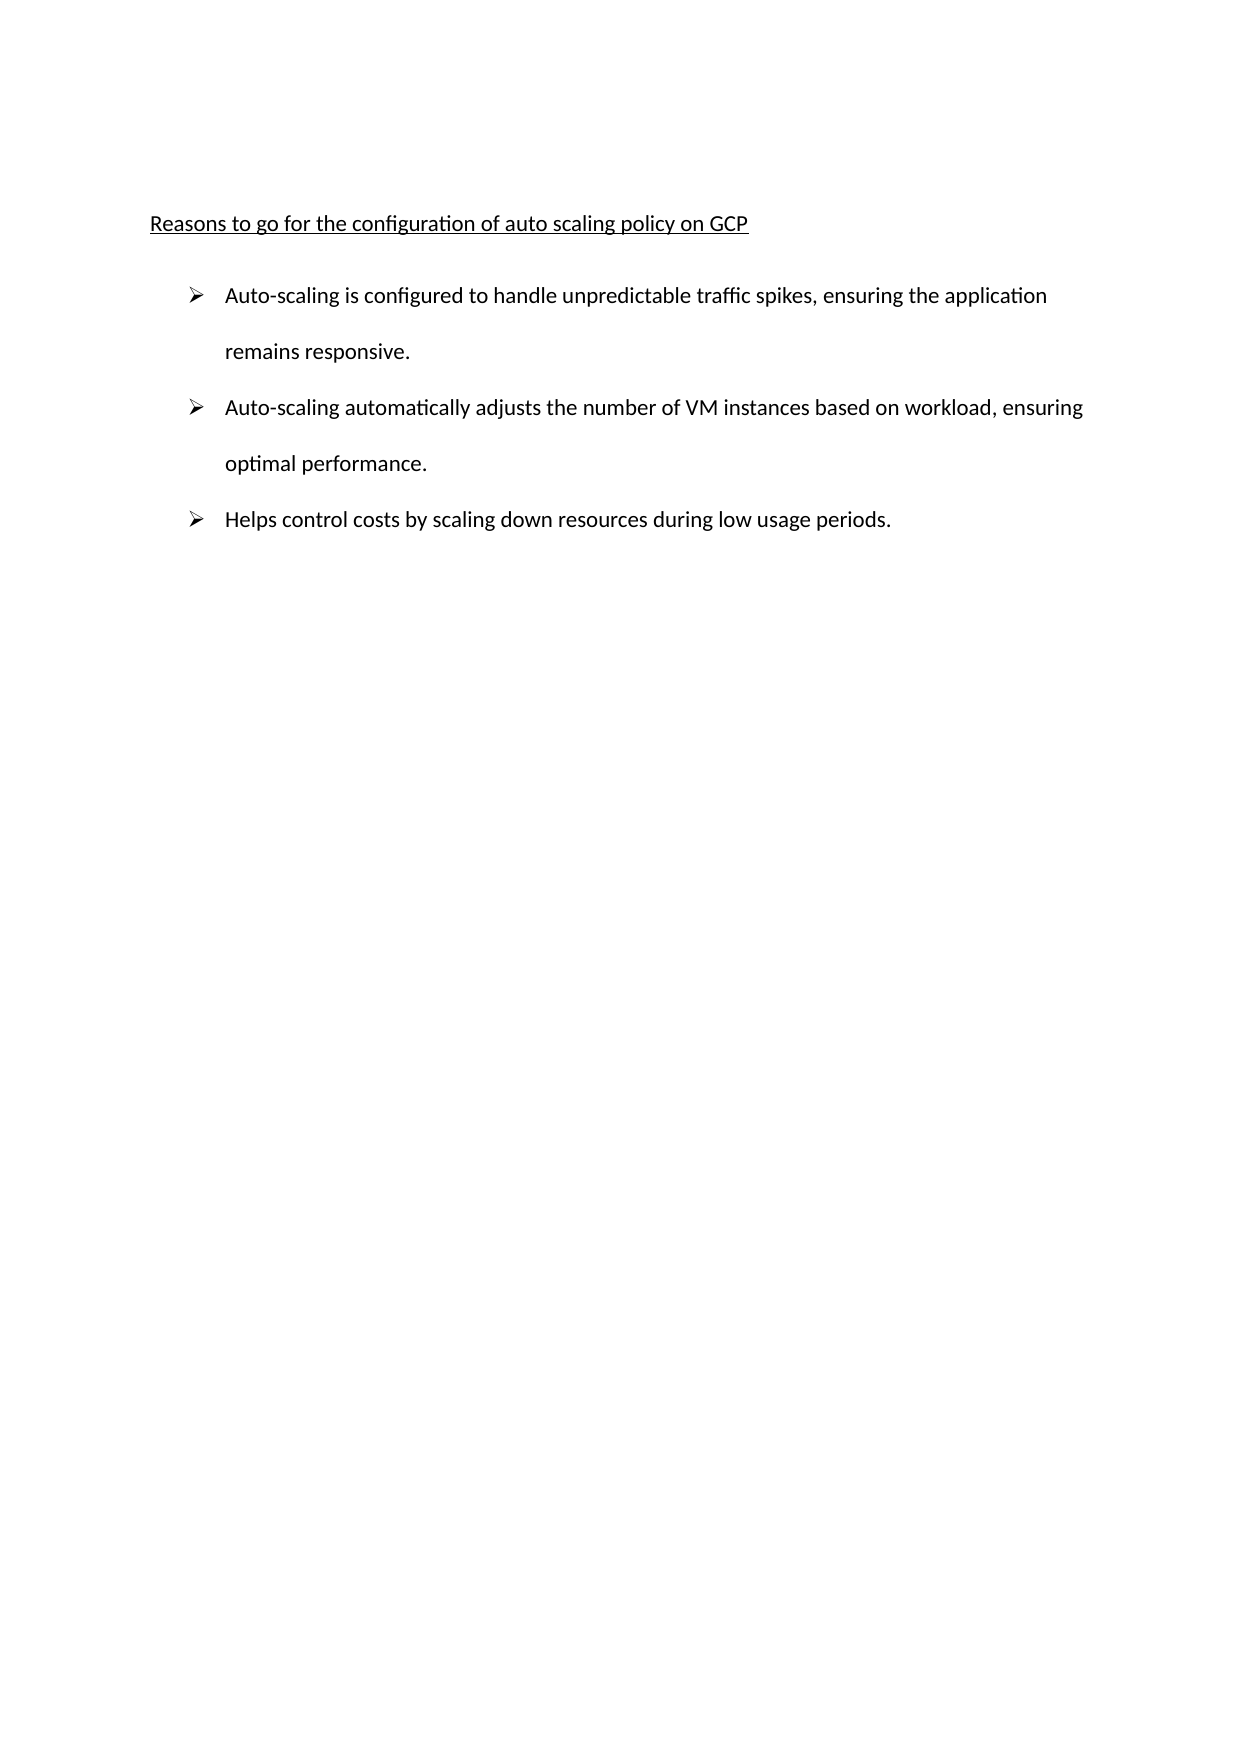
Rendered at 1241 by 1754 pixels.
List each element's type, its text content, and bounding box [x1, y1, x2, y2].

text Reasons to go for the configuration of auto scaling policy on GCP [150, 209, 1090, 237]
list Helps control costs by scaling down resources during low usage periods. [187, 506, 1090, 589]
list Auto-scaling is configured to handle unpredictable traffic spikes, ensuring the application remains responsive. [187, 281, 1090, 365]
list Auto-scaling automatically adjusts the number of VM instances based on workload, ensuring optimal performance. [187, 393, 1090, 477]
